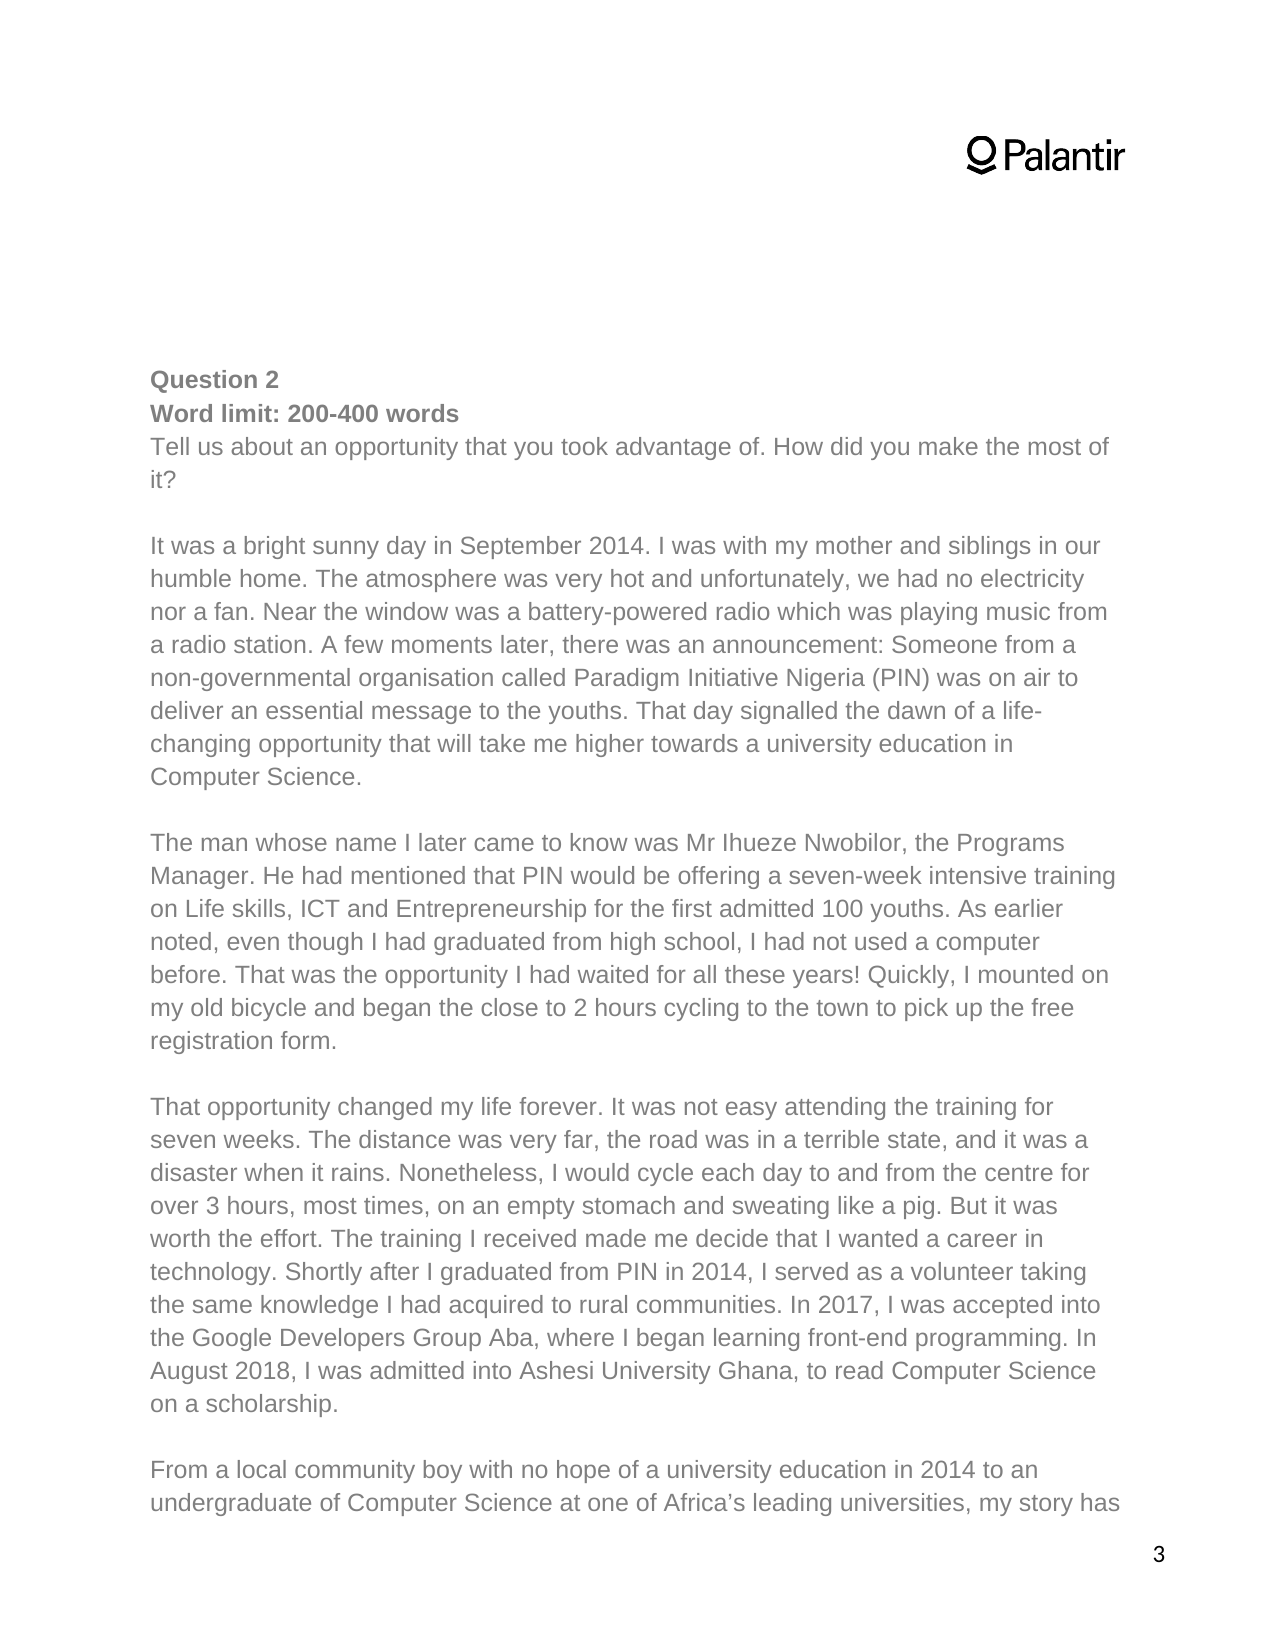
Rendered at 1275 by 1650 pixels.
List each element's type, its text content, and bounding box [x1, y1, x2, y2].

text It was a bright sunny day in September 2014. I was with my mother and siblings in our humble home. The atmosphere was very hot and unfortunately, we had no electricity nor a fan. Near the window was a battery-powered radio which was playing music from a radio station. A few moments later, there was an announcement: Someone from a non-governmental organisation called Paradigm Initiative Nigeria (PIN) was on air to deliver an essential message to the youths. That day signalled the dawn of a life-changing opportunity that will take me higher towards a university education in Computer Science. [150, 531, 1125, 791]
text Question 2 [150, 366, 1125, 394]
text Tell us about an opportunity that you took advantage of. How did you make the most of it? [150, 432, 1125, 493]
picture [966, 136, 1125, 175]
text The man whose name I later came to know was Mr Ihueze Nwobilor, the Programs Manager. He had mentioned that PIN would be offering a seven-week intensive training on Life skills, ICT and Entrepreneurship for the first admitted 100 youths. As earlier noted, even though I had graduated from high school, I had not used a computer before. That was the opportunity I had waited for all these years! Quickly, I mounted on my old bicycle and began the close to 2 hours cycling to the town to pick up the free registration form. [150, 828, 1125, 1055]
text Word limit: 200-400 words [150, 398, 1125, 427]
text That opportunity changed my life forever. It was not easy attending the training for seven weeks. The distance was very far, the road was in a terrible state, and it was a disaster when it rains. Nonetheless, I would cycle each day to and from the centre for over 3 hours, most times, on an empty stomach and sweating like a pig. But it was worth the effort. The training I received made me decide that I wanted a career in technology. Shortly after I graduated from PIN in 2014, I served as a volunteer taking the same knowledge I had acquired to rural communities. In 2017, I was accepted into the Google Developers Group Aba, where I began learning front-end programming. In August 2018, I was admitted into Ashesi University Ghana, to read Computer Science on a scholarship. [150, 1092, 1125, 1418]
